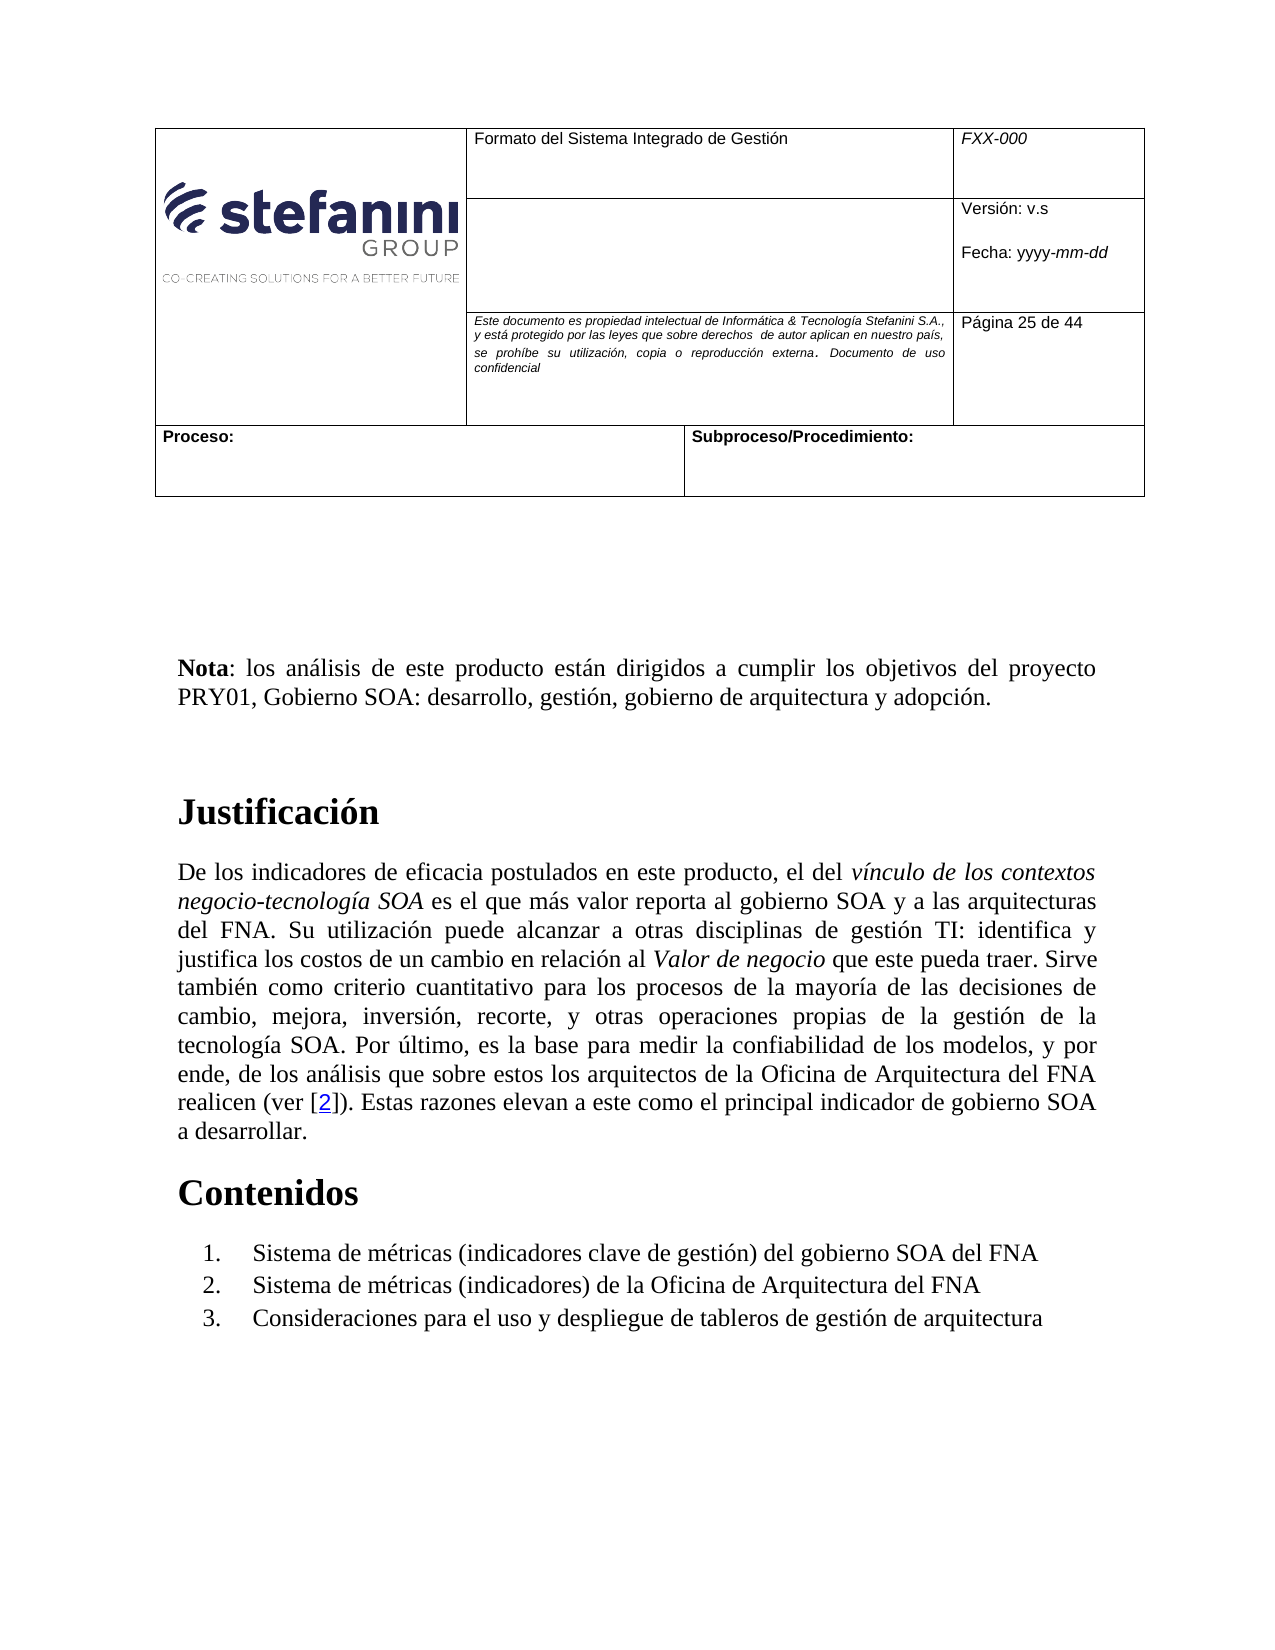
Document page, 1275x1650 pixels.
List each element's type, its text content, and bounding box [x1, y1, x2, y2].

text Nota: los análisis de este producto están dirigidos a cumplir los objetivos del proyecto PRY01, Gobierno SOA: desarrollo, gestión, gobierno de arquitectura y adopción. [177, 653, 1098, 711]
subtitle Contenidos [177, 1170, 1098, 1213]
list Sistema de métricas (indicadores) de la Oficina de Arquitectura del FNA [202, 1271, 1098, 1299]
list Sistema de métricas (indicadores clave de gestión) del gobierno SOA del FNA [202, 1238, 1098, 1267]
subtitle Justificación [177, 789, 1098, 832]
list Consideraciones para el uso y despliegue de tableros de gestión de arquitectura [202, 1303, 1098, 1332]
text De los indicadores de eficacia postulados en este producto, el del vínculo de los contextos negocio-tecnología SOA es el que más valor reporta al gobierno SOA y a las arquitecturas del FNA. Su utilización puede alcanzar a otras disciplinas de gestión TI: identifica y justifica los costos de un cambio en relación al Valor de negocio que este pueda traer. Sirve también como criterio cuantitativo para los procesos de la mayoría de las decisiones de cambio, mejora, inversión, recorte, y otras operaciones propias de la gestión de la tecnología SOA. Por último, es la base para medir la confiabilidad de los modelos, y por ende, de los análisis que sobre estos los arquitectos de la Oficina de Arquitectura del FNA realicen (ver [2]). Estas razones elevan a este como el principal indicador de gobierno SOA a desarrollar. [177, 857, 1098, 1145]
picture [162, 182, 460, 286]
